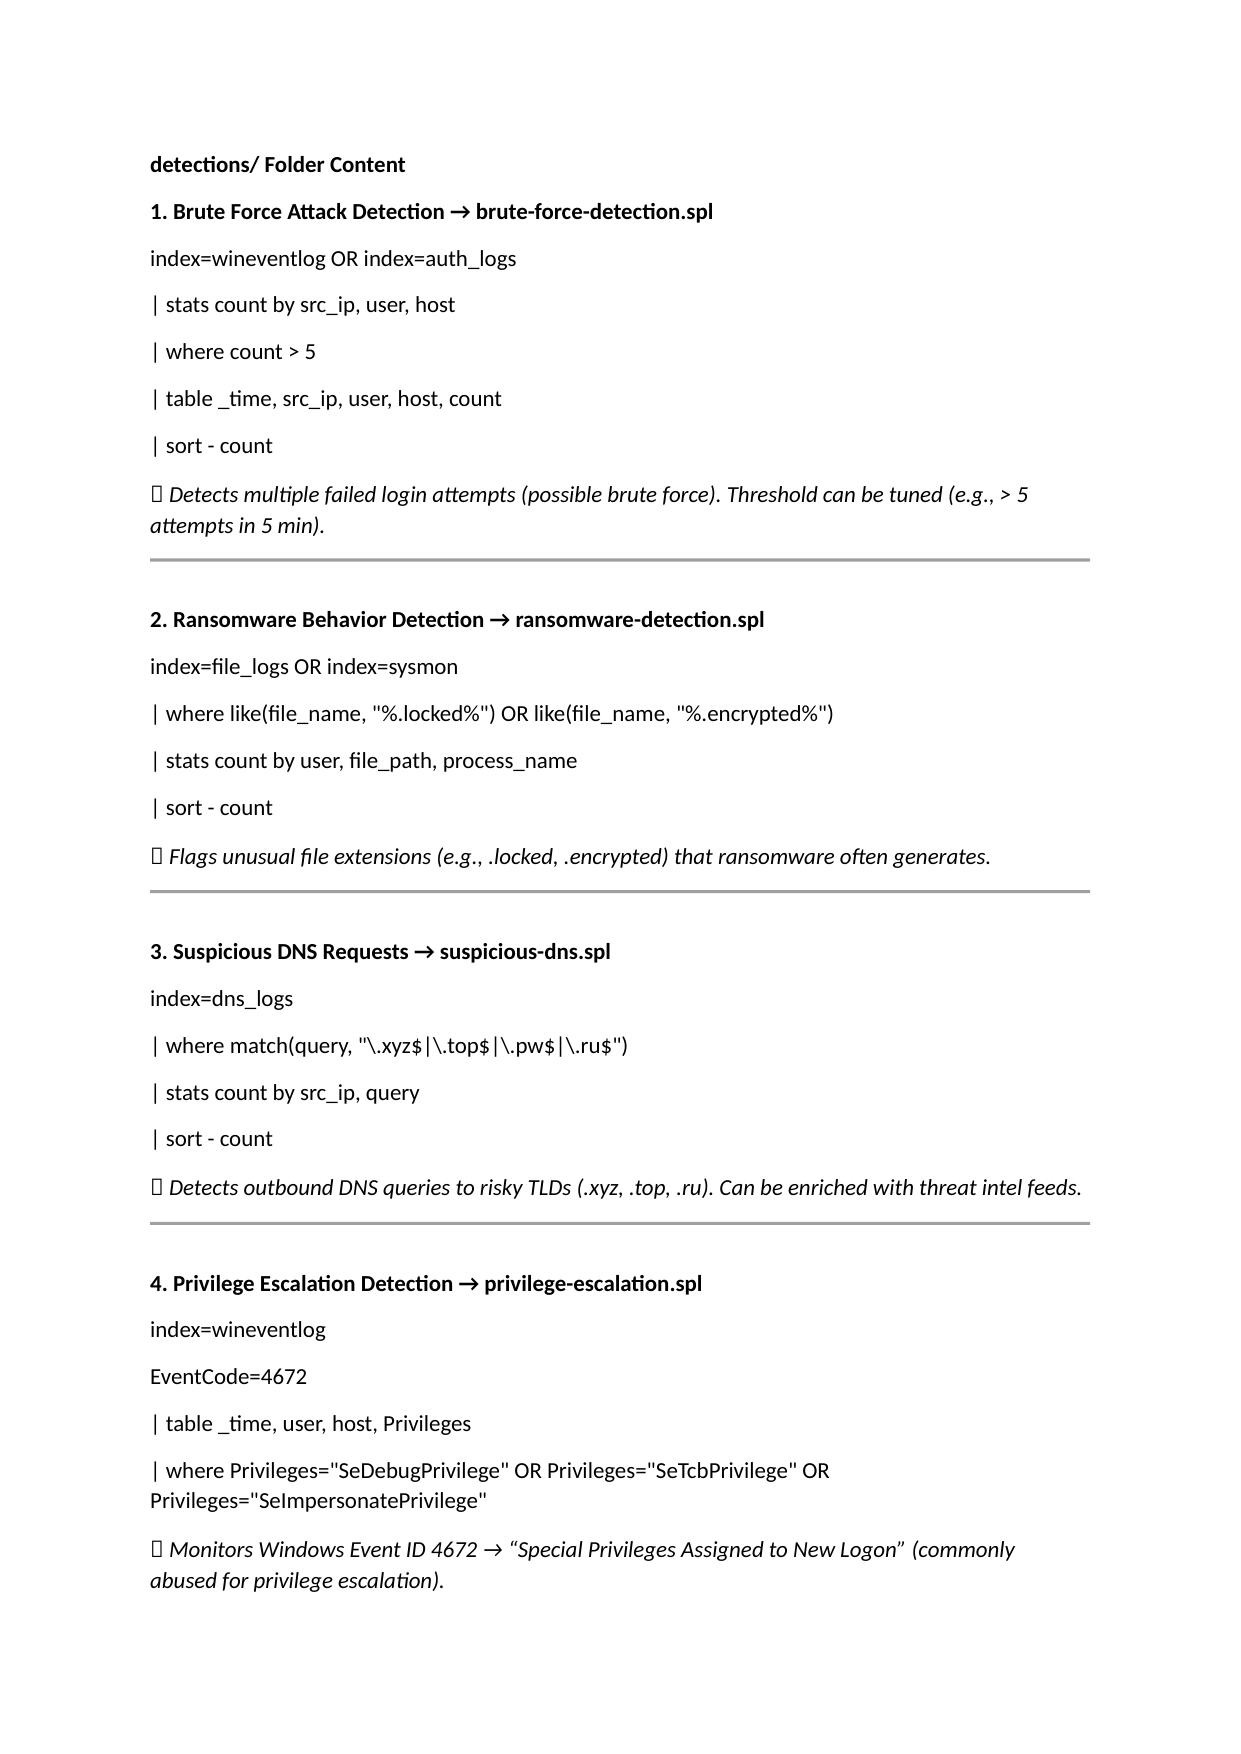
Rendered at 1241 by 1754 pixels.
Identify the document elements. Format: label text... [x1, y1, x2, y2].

text | sort - count [150, 793, 1090, 821]
text | sort - count [150, 431, 1090, 459]
text | stats count by src_ip, user, host [150, 291, 1090, 319]
text | stats count by user, file_path, process_name [150, 746, 1090, 774]
text 🔎 Flags unusual file extensions (e.g., .locked, .encrypted) that ransomware often generates. [150, 840, 1090, 871]
text 🔎 Monitors Windows Event ID 4672 → “Special Privileges Assigned to New Logon” (commonly abused for privilege escalation). [150, 1533, 1090, 1595]
text | table _time, src_ip, user, host, count [150, 384, 1090, 412]
text 3. Suspicious DNS Requests → suspicious-dns.spl [150, 937, 1090, 965]
text 1. Brute Force Attack Detection → brute-force-detection.spl [150, 197, 1090, 225]
text index=wineventlog [150, 1316, 1090, 1343]
text index=dns_logs [150, 984, 1090, 1012]
text index=file_logs OR index=sysmon [150, 652, 1090, 680]
text index=wineventlog OR index=auth_logs [150, 244, 1090, 272]
text | where like(file_name, "%.locked%") OR like(file_name, "%.encrypted%") [150, 699, 1090, 727]
text 2. Ransomware Behavior Detection → ransomware-detection.spl [150, 605, 1090, 633]
text | stats count by src_ip, query [150, 1078, 1090, 1106]
text | where match(query, "\.xyz$|\.top$|\.pw$|\.ru$") [150, 1031, 1090, 1059]
text | table _time, user, host, Privileges [150, 1409, 1090, 1437]
text | where Privileges="SeDebugPrivilege" OR Privileges="SeTcbPrivilege" OR Privileges="SeImpersonatePrivilege" [150, 1456, 1090, 1514]
text 4. Privilege Escalation Detection → privilege-escalation.spl [150, 1269, 1090, 1297]
text detections/ Folder Content [150, 150, 1090, 178]
text EventCode=4672 [150, 1362, 1090, 1390]
text 🔎 Detects multiple failed login attempts (possible brute force). Threshold can be tuned (e.g., > 5 attempts in 5 min). [150, 478, 1090, 539]
text | sort - count [150, 1124, 1090, 1152]
text 🔎 Detects outbound DNS queries to risky TLDs (.xyz, .top, .ru). Can be enriched with threat intel feeds. [150, 1171, 1090, 1203]
text | where count > 5 [150, 337, 1090, 366]
